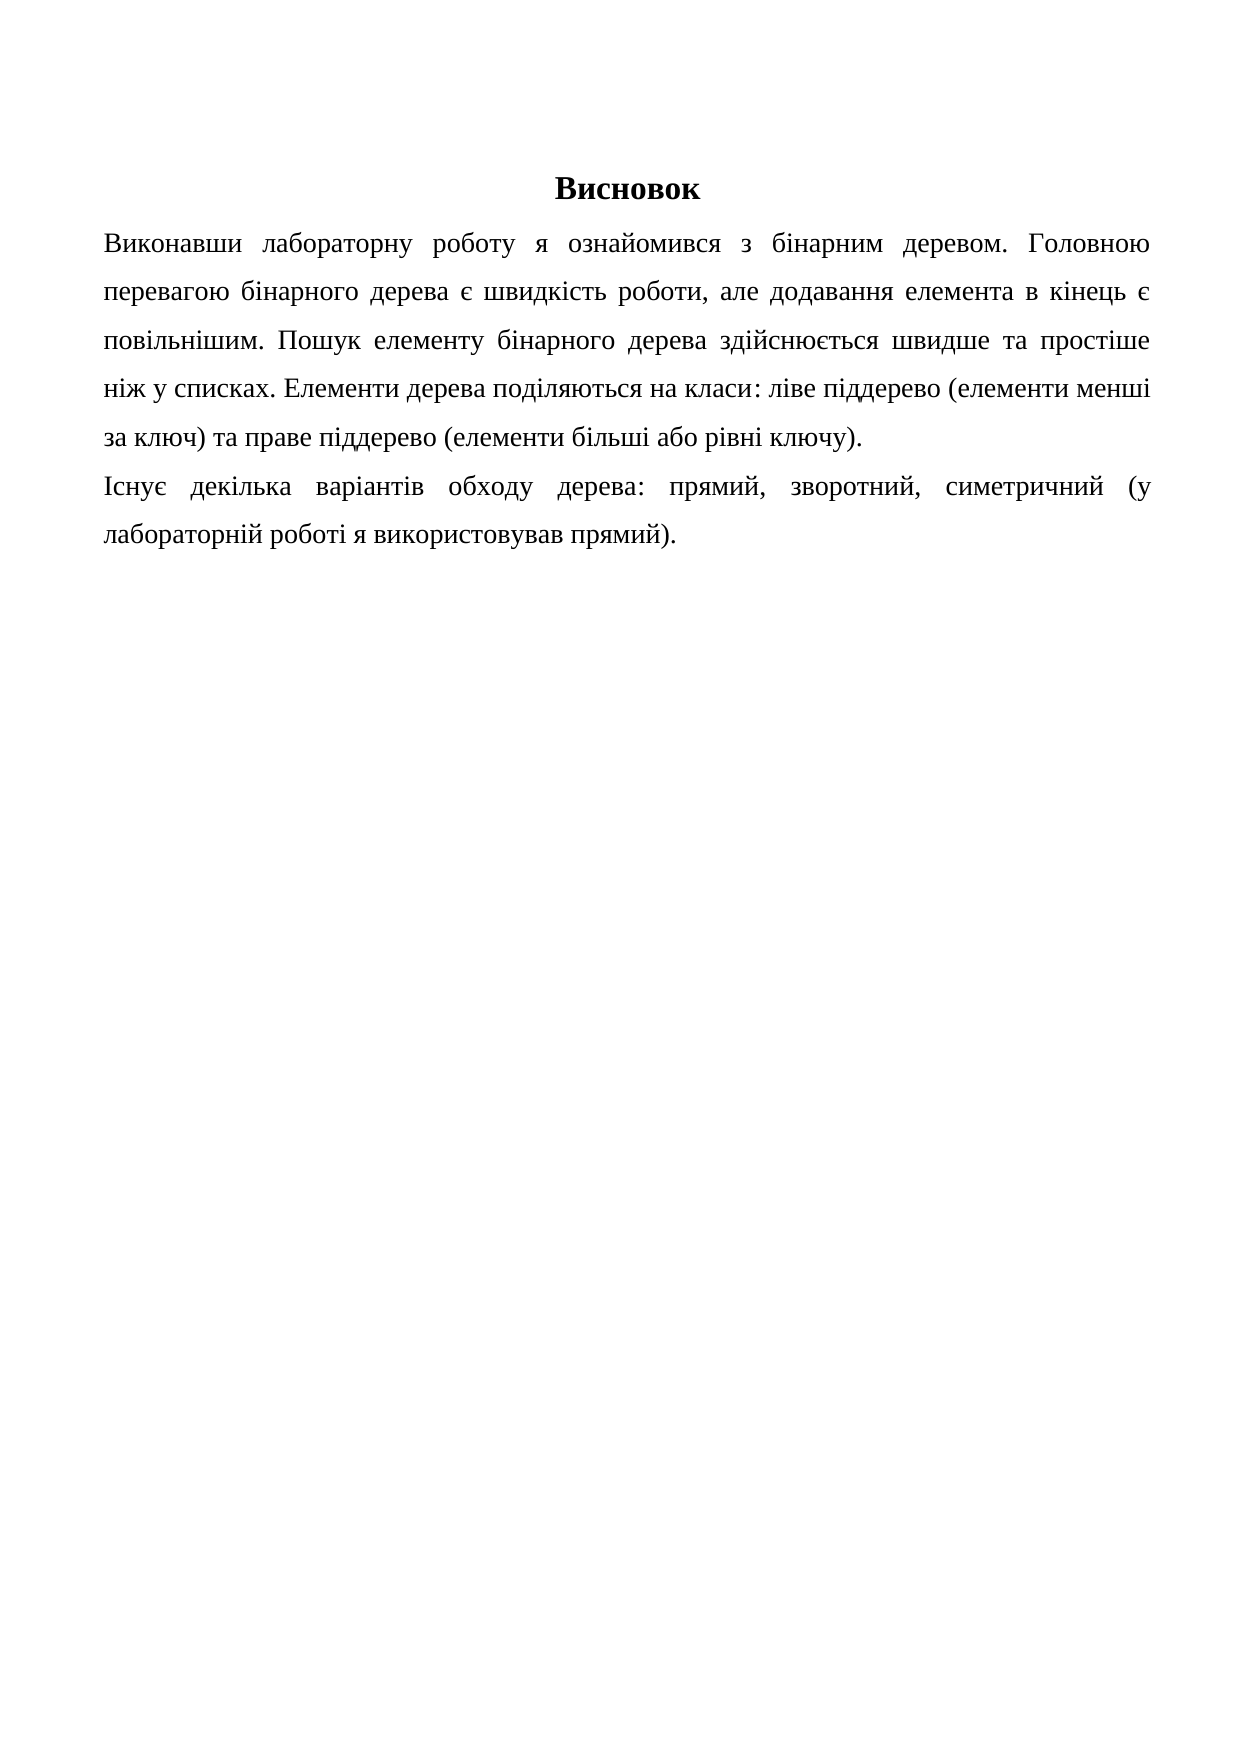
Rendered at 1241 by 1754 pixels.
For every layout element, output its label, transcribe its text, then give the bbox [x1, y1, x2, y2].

text Виконавши лабораторну роботу я ознайомився з бінарним деревом. Головною перевагою бінарного дерева є швидкість роботи, але додавання елемента в кінець є повільнішим. Пошук елементу бінарного дерева здійснюється швидше та простіше ніж у списках. Елементи дерева поділяються на класи: ліве піддерево (елементи менші за ключ) та праве піддерево (елементи більші або рівні ключу). [103, 226, 1152, 452]
text Висновок [103, 168, 1152, 207]
text Існує декілька варіантів обходу дерева: прямий, зворотний, симетричний (у лабораторній роботі я використовував прямий). [103, 469, 1152, 549]
